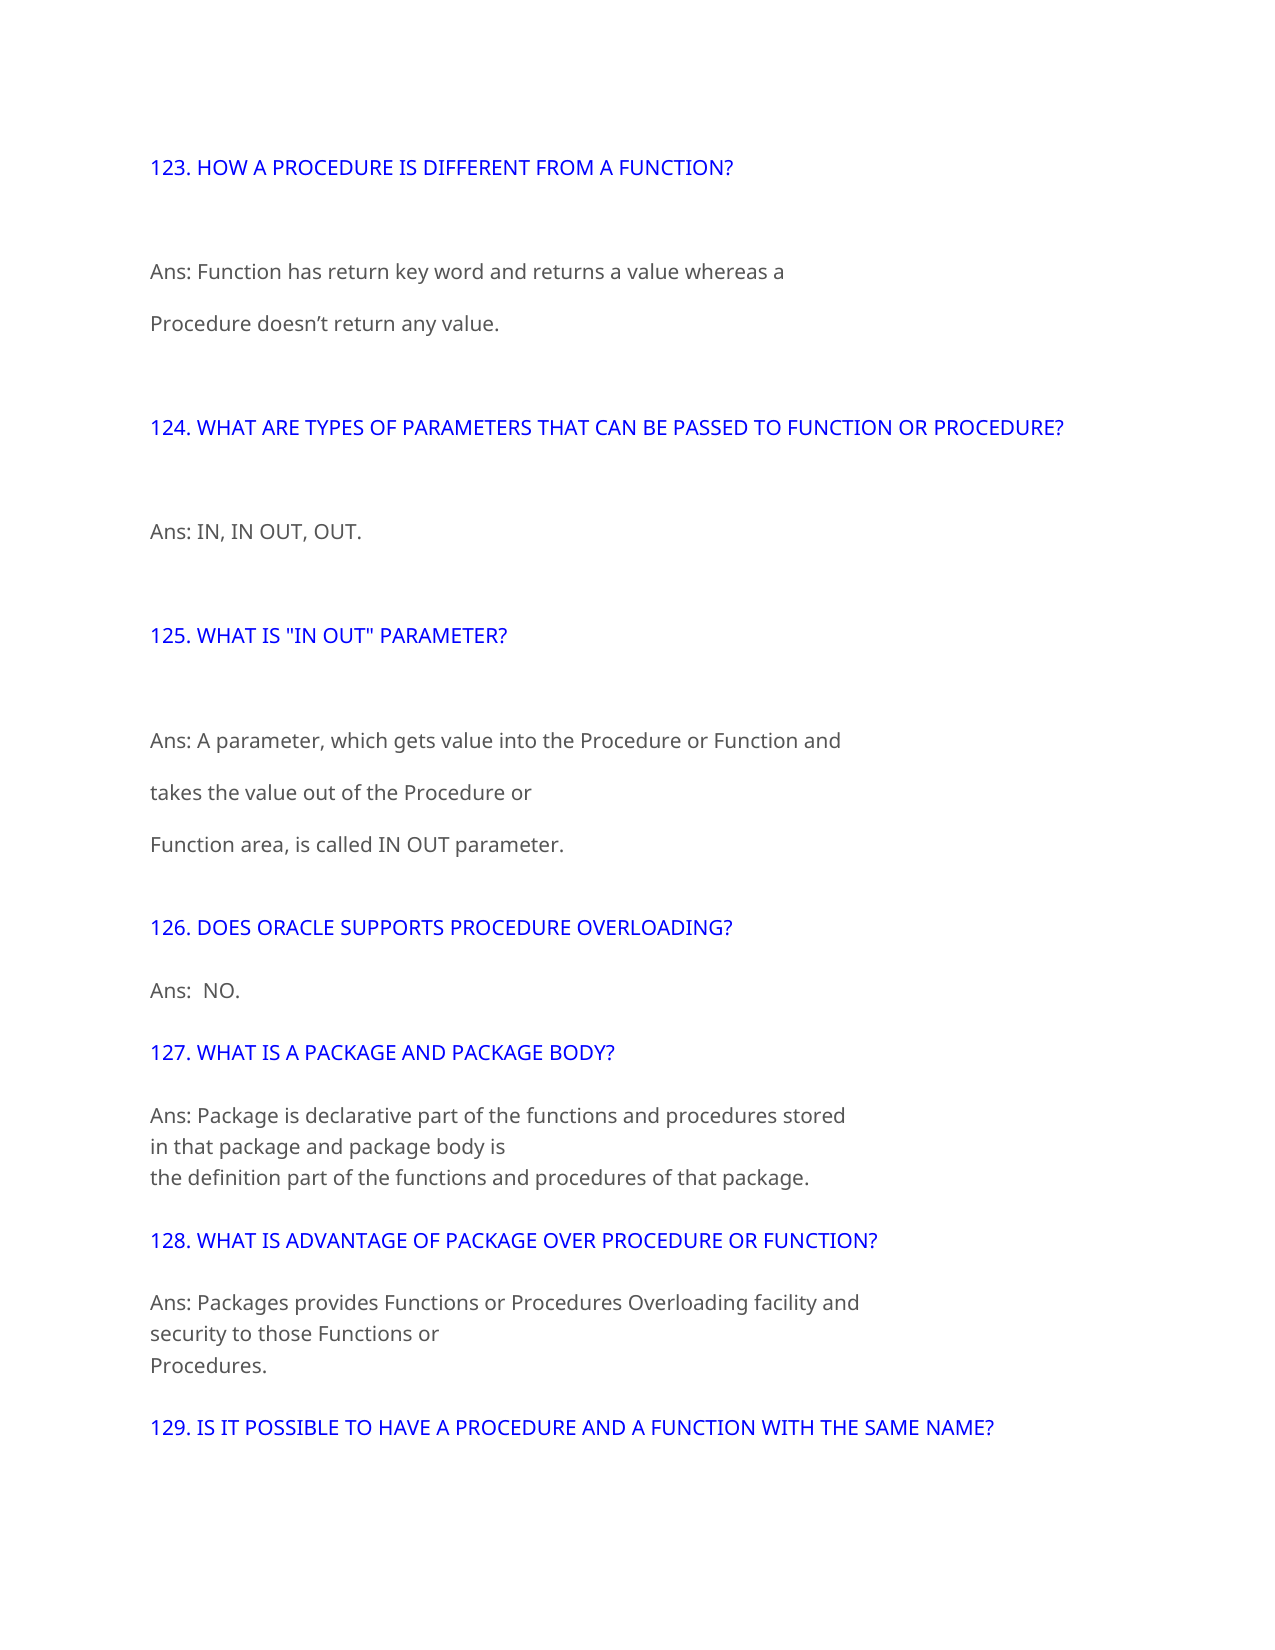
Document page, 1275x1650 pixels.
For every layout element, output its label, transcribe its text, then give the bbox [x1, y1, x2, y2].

text Ans: Packages provides Functions or Procedures Overloading facility and [150, 1285, 1125, 1317]
text Ans: NO. [150, 973, 1125, 1004]
text 129. IS IT POSSIBLE TO HAVE A PROCEDURE AND A FUNCTION WITH THE SAME NAME? [150, 1410, 1125, 1442]
text Ans: A parameter, which gets value into the Procedure or Function and [150, 723, 1125, 754]
text Ans: Function has return key word and returns a value whereas a [150, 254, 1125, 285]
text in that package and package body is [150, 1129, 1125, 1160]
text Procedures. [150, 1348, 1125, 1379]
text security to those Functions or [150, 1317, 1125, 1348]
text Ans: IN, IN OUT, OUT. [150, 514, 1125, 546]
text Function area, is called IN OUT parameter. [150, 827, 1125, 858]
text 124. WHAT ARE TYPES OF PARAMETERS THAT CAN BE PASSED TO FUNCTION OR PROCEDURE? [150, 410, 1125, 442]
text Procedure doesn’t return any value. [150, 306, 1125, 337]
text 125. WHAT IS "IN OUT" PARAMETER? [150, 619, 1125, 650]
text 128. WHAT IS ADVANTAGE OF PACKAGE OVER PROCEDURE OR FUNCTION? [150, 1223, 1125, 1254]
text Ans: Package is declarative part of the functions and procedures stored [150, 1098, 1125, 1129]
text takes the value out of the Procedure or [150, 775, 1125, 806]
text 123. HOW A PROCEDURE IS DIFFERENT FROM A FUNCTION? [150, 150, 1125, 181]
text the definition part of the functions and procedures of that package. [150, 1160, 1125, 1192]
text 126. DOES ORACLE SUPPORTS PROCEDURE OVERLOADING? [150, 910, 1125, 942]
text 127. WHAT IS A PACKAGE AND PACKAGE BODY? [150, 1035, 1125, 1067]
